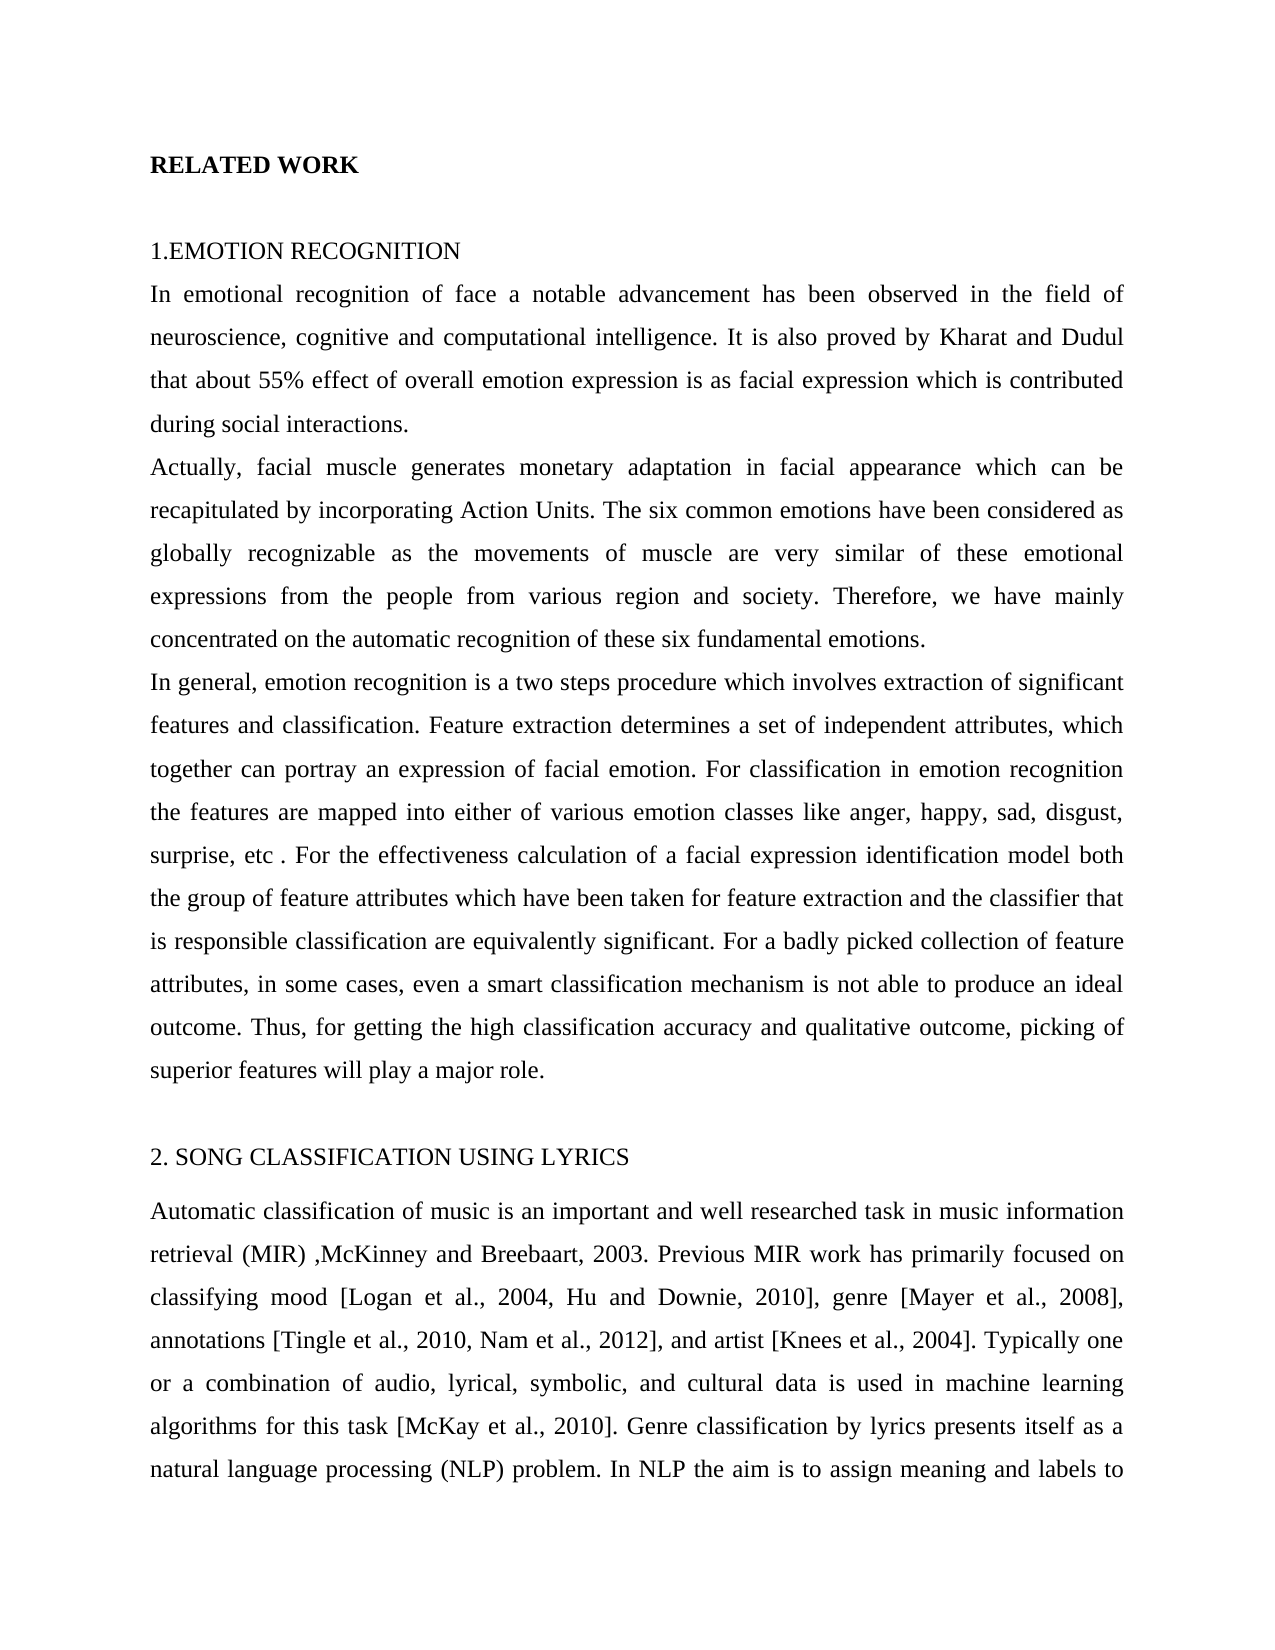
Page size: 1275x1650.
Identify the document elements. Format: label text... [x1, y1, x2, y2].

text In general, emotion recognition is a two steps procedure which involves extraction of significant features and classification. Feature extraction determines a set of independent attributes, which together can portray an expression of facial emotion. For classification in emotion recognition the features are mapped into either of various emotion classes like anger, happy, sad, disgust, surprise, etc . For the effectiveness calculation of a facial expression identification model both the group of feature attributes which have been taken for feature extraction and the classifier that is responsible classification are equivalently significant. For a badly picked collection of feature attributes, in some cases, even a smart classification mechanism is not able to produce an ideal outcome. Thus, for getting the high classification accuracy and qualitative outcome, picking of superior features will play a major role. [150, 667, 1125, 1084]
text RELATED WORK [150, 150, 1125, 179]
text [150, 1196, 1125, 1483]
text In emotional recognition of face a notable advancement has been observed in the field of neuroscience, cognitive and computational intelligence. It is also proved by Kharat and Dudul that about 55% effect of overall emotion expression is as facial expression which is contributed during social interactions. [150, 279, 1125, 437]
text 1.EMOTION RECOGNITION [150, 236, 1125, 265]
text 2. SONG CLASSIFICATION USING LYRICS [150, 1142, 1125, 1171]
text Actually, facial muscle generates monetary adaptation in facial appearance which can be recapitulated by incorporating Action Units. The six common emotions have been considered as globally recognizable as the movements of muscle are very similar of these emotional expressions from the people from various region and society. Therefore, we have mainly concentrated on the automatic recognition of these six fundamental emotions. [150, 452, 1125, 653]
